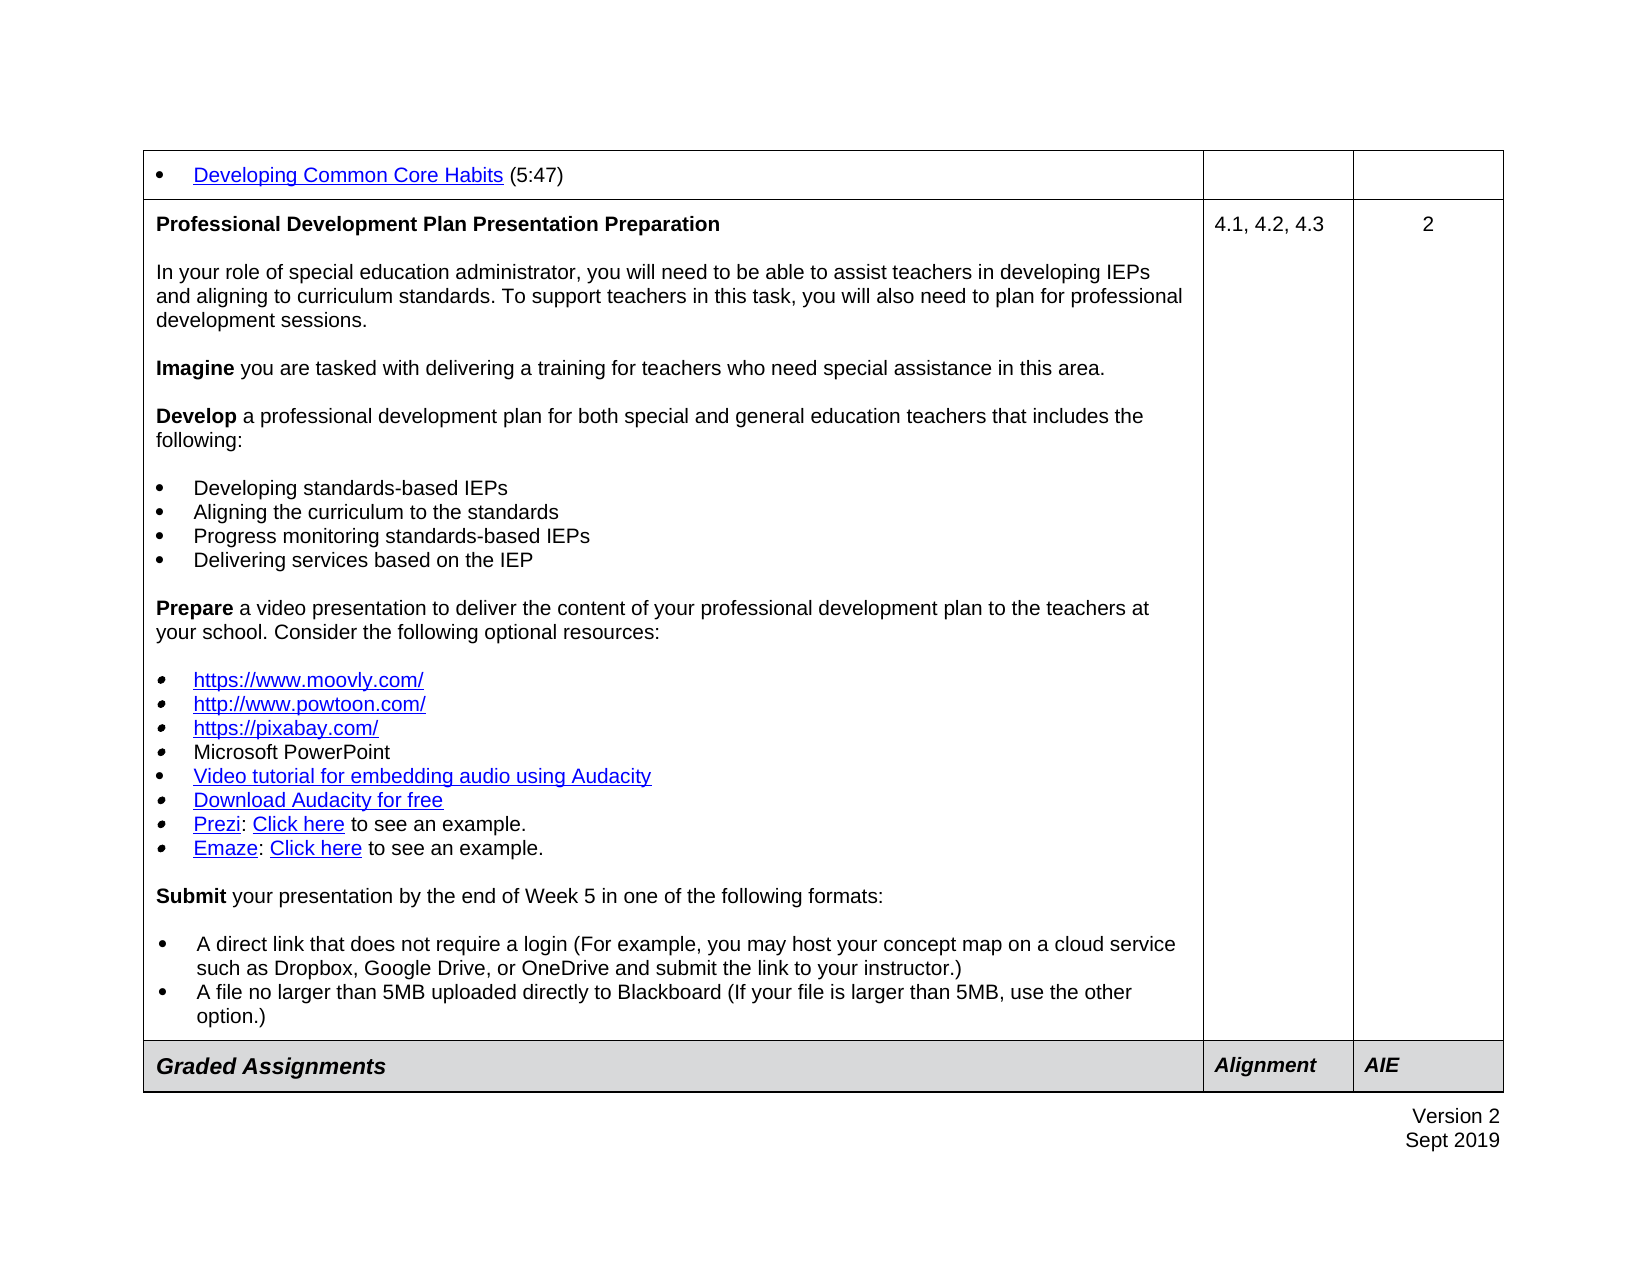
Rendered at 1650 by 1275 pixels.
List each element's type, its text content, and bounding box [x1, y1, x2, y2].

table_cell 4.1, 4.2, 4.3 [1204, 200, 1353, 1040]
table_cell Professional Development Plan Presentation Preparation In your role of special education administrator, you will need to be able to assist teachers in developing IEPs and aligning to curriculum standards. To support teachers in this task, you will also need to plan for professional development sessions. Imagine you are tasked with delivering a training for teachers who need special assistance in this area. Develop a professional development plan for both special and general education teachers that includes the following: Developing standards-based IEPs Aligning the curriculum to the standards Progress monitoring standards-based IEPs Delivering services based on the IEP Prepare a video presentation to deliver the content of your professional development plan to the teachers at your school. Consider the following optional resources: https://www.moovly.com/ http://www.powtoon.com/ https://pixabay.com/ Microsoft PowerPoint Video tutorial for embedding audio using Audacity Download Audacity for free Prezi: Click here to see an example. Emaze: Click here to see an example. Submit your presentation by the end of Week 5 in one of the following formats: A direct link that does not require a login (For example, you may host your concept map on a cloud service such as Dropbox, Google Drive, or OneDrive and submit the link to your instructor.) A file no larger than 5MB uploaded directly to Blackboard (If your file is larger than 5MB, use the other option.) [144, 200, 1203, 1040]
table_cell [144, 151, 1203, 199]
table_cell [1204, 151, 1353, 199]
table_cell Alignment [1204, 1041, 1353, 1091]
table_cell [1354, 151, 1503, 199]
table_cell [144, 1041, 1203, 1091]
table_cell AIE [1354, 1041, 1503, 1091]
table_cell 2 [1354, 200, 1503, 1040]
